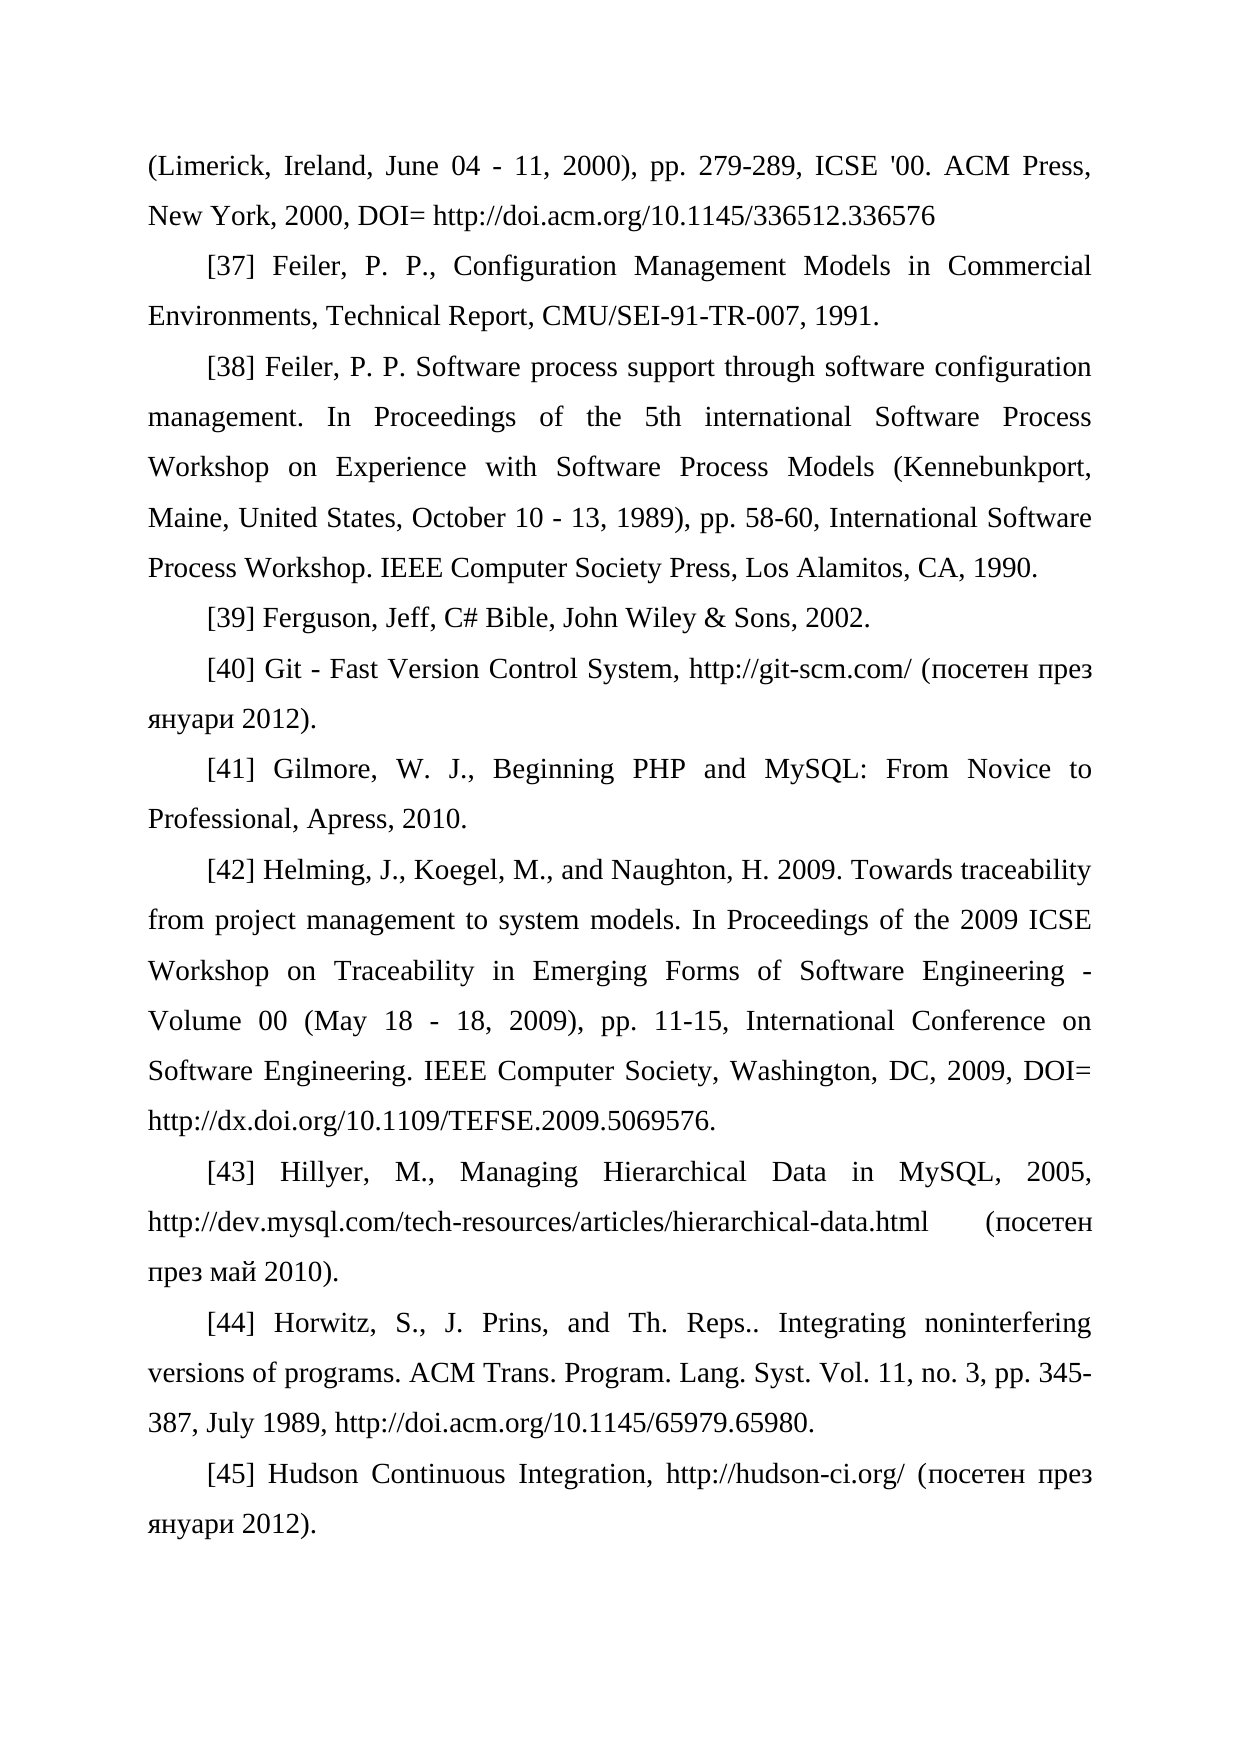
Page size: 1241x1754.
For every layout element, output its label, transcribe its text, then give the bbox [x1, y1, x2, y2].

text [44] Horwitz, S., J. Prins, and Th. Reps.. Integrating noninterfering versions of programs. ACM Trans. Program. Lang. Syst. Vol. 11, no. 3, pp. 345-387, July 1989, http://doi.acm.org/10.1145/65979.65980. [148, 1305, 1093, 1439]
text [37] Feiler, P. P., Configuration Management Models in Commercial Environments, Technical Report, CMU/SEI-91-TR-007, 1991. [148, 248, 1093, 332]
text [40] Git - Fast Version Control System, http://git-scm.com/ (посетен през януари 2012). [148, 651, 1093, 734]
text [39] Ferguson, Jeff, C# Bible, John Wiley & Sons, 2002. [148, 600, 1093, 634]
text [45] Hudson Continuous Integration, http://hudson-ci.org/ (посетен през януари 2012). [148, 1456, 1093, 1539]
text [43] Hillyer, M., Managing Hierarchical Data in MySQL, 2005, http://dev.mysql.com/tech-resources/articles/hierarchical-data.html (посетен през май 2010). [148, 1154, 1093, 1288]
text [42] Helming, J., Koegel, M., and Naughton, H. 2009. Towards traceability from project management to system models. In Proceedings of the 2009 ICSE Workshop on Traceability in Emerging Forms of Software Engineering - Volume 00 (May 18 - 18, 2009), pp. 11-15, International Conference on Software Engineering. IEEE Computer Society, Washington, DC, 2009, DOI= http://dx.doi.org/10.1109/TEFSE.2009.5069576. [148, 852, 1093, 1137]
text [41] Gilmore, W. J., Beginning PHP and MySQL: From Novice to Professional, Apress, 2010. [148, 751, 1093, 835]
text [38] Feiler, P. P. Software process support through software configuration management. In Proceedings of the 5th international Software Process Workshop on Experience with Software Process Models (Kennebunkport, Maine, United States, October 10 - 13, 1989), pp. 58-60, International Software Process Workshop. IEEE Computer Society Press, Los Alamitos, CA, 1990. [148, 349, 1093, 584]
